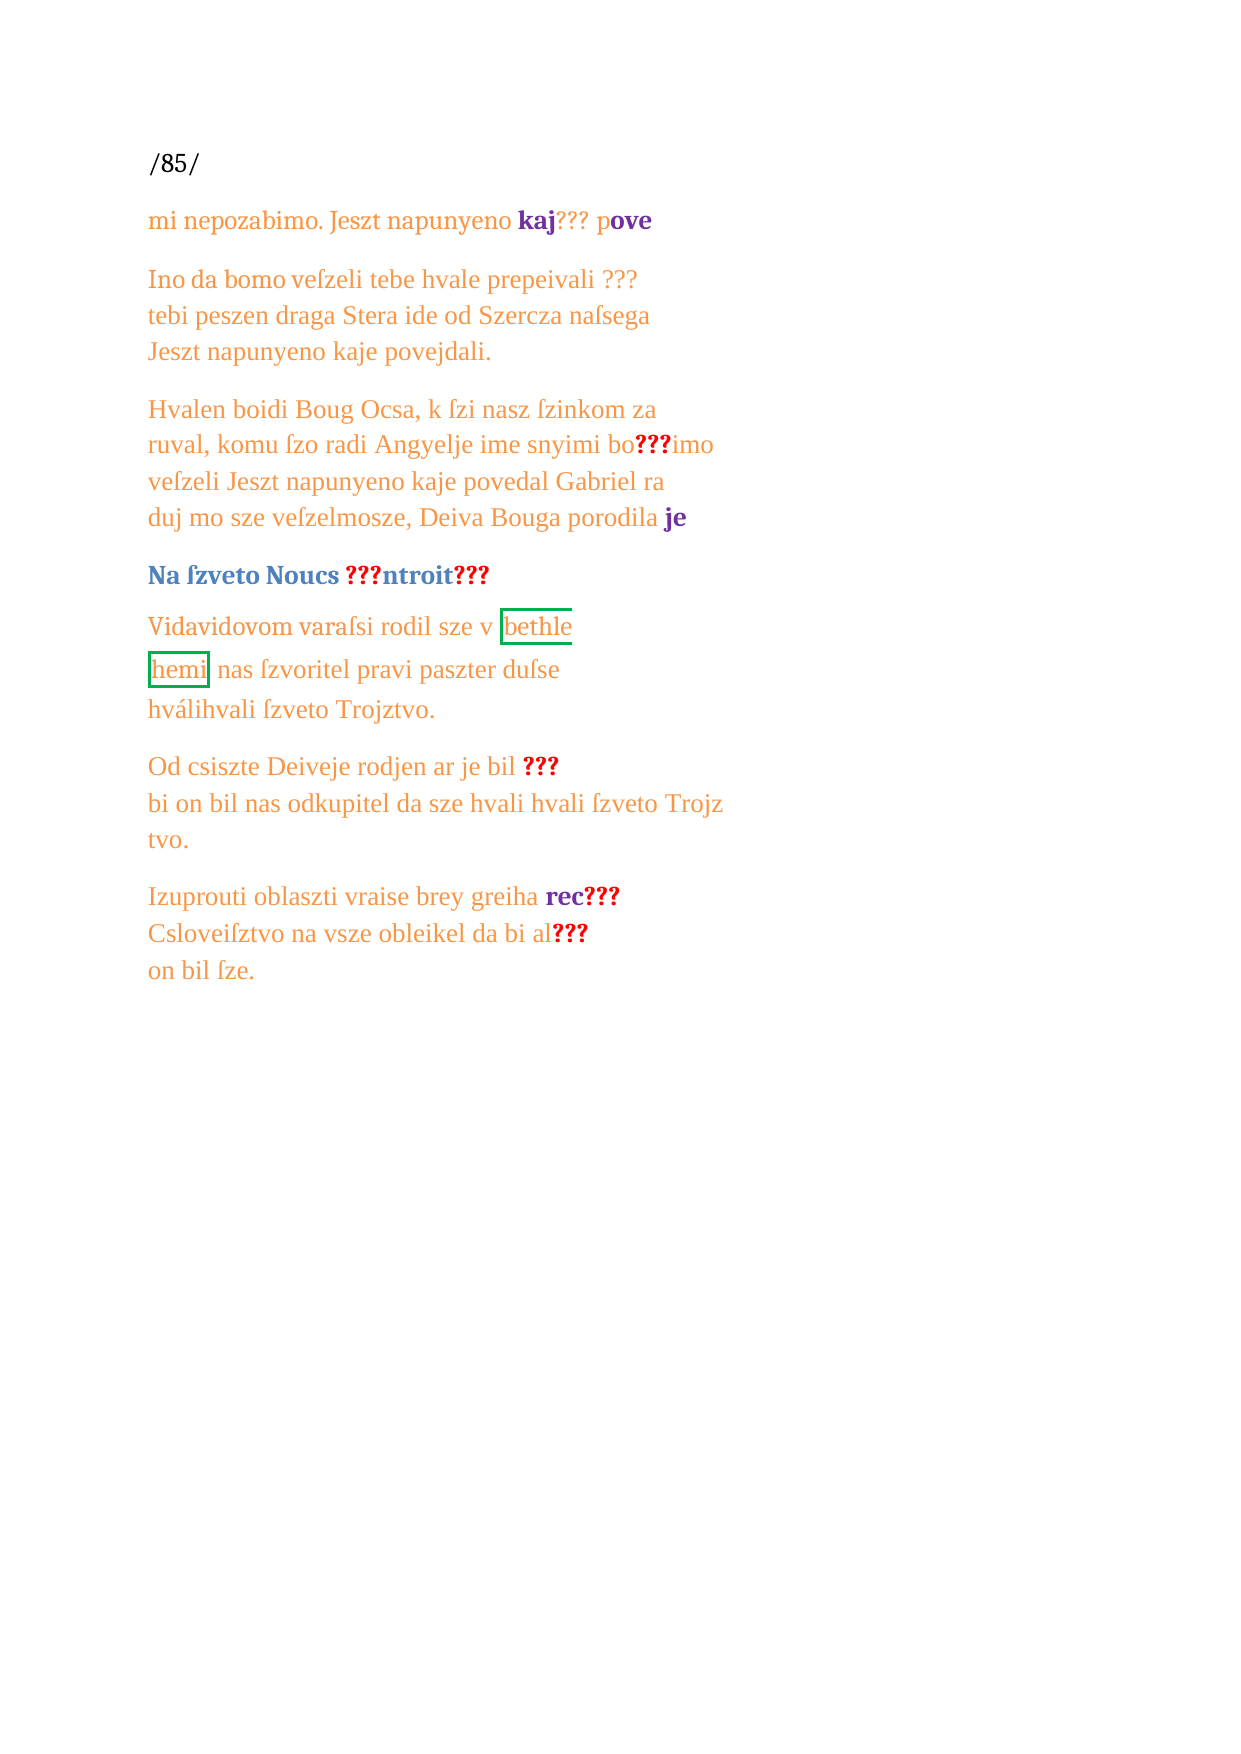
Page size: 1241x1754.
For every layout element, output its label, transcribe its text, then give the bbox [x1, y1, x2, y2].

text Od csiszte Deiveje rodjen ar je bil ??? bi on bil nas odkupitel da sze hvali hvali ſzveto Trojz tvo. [148, 750, 1093, 854]
text mi nepozabimo. Jeszt napunyeno kaj??? pove [148, 205, 1093, 236]
text Vidavidovom varaſsi rodil sze v bethle hemi nas ſzvoritel pravi paszter duſse hválihvali ſzveto Trojztvo. [148, 608, 1093, 724]
text /85/ [148, 148, 1093, 179]
text Ino da bomo veſzeli tebe hvale prepeivali ??? tebi peszen draga Stera ide od Szercza naſsega Jeszt napunyeno kaje povejdali. [148, 263, 1093, 366]
text Hvalen boidi Boug Ocsa, k ſzi nasz ſzinkom za ruval, komu ſzo radi Angyelje ime snyimi bo???imo veſzeli Jeszt napunyeno kaje povedal Gabriel ra duj mo sze veſzelmosze, Deiva Bouga porodila je [148, 393, 1093, 533]
subtitle Na ſzveto Noucs ???ntroit??? [148, 560, 1093, 591]
text Izuprouti oblaszti vraise brey greiha rec??? Csloveiſztvo na vsze obleikel da bi al??? on bil ſze. [148, 880, 1093, 985]
